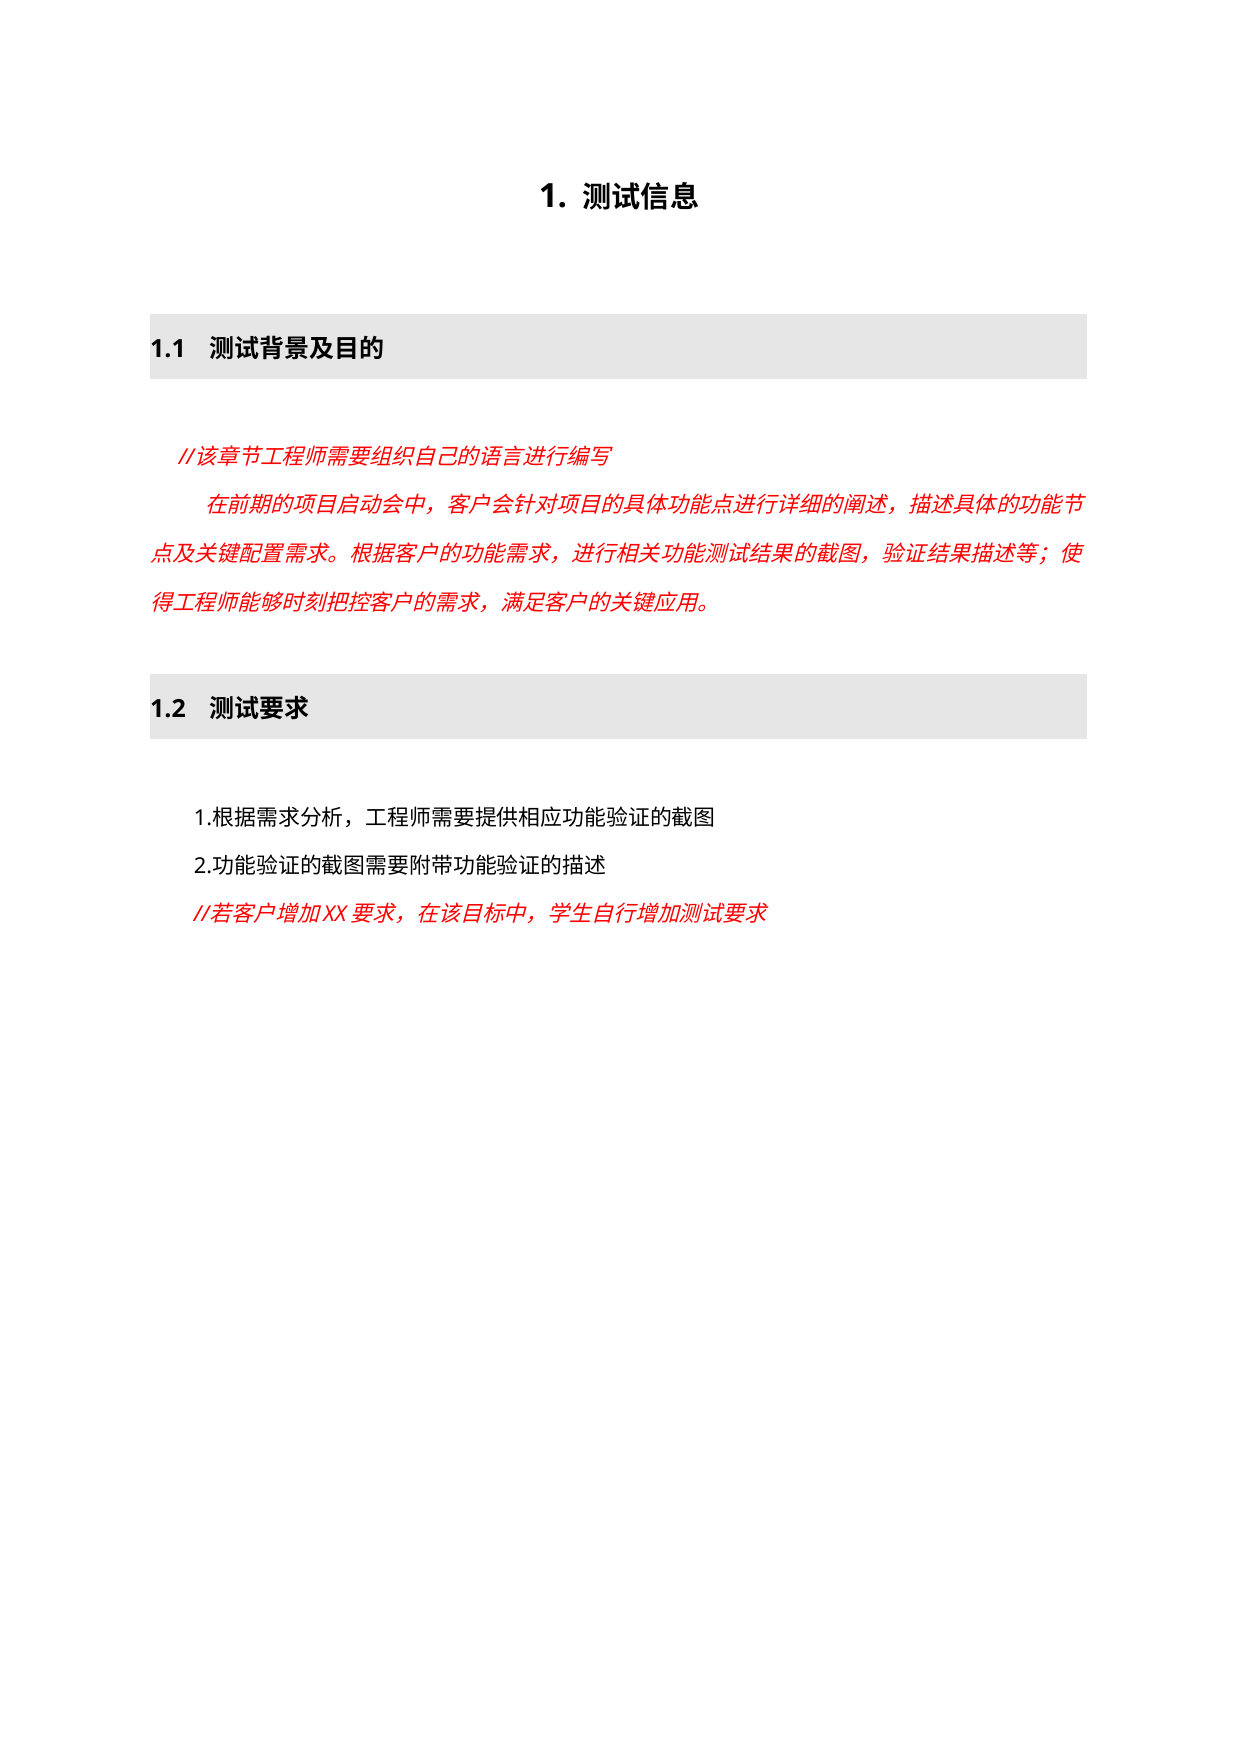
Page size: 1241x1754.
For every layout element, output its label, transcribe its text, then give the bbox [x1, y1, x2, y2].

text 2.功能验证的截图需要附带功能验证的描述 [150, 848, 1087, 880]
text 1.根据需求分析，工程师需要提供相应功能验证的截图 [150, 799, 1087, 832]
subtitle 1.1 测试背景及目的 [150, 314, 1087, 379]
text //该章节工程师需要组织自己的语言进行编写 [150, 439, 1087, 471]
subtitle 1.2 测试要求 [150, 674, 1087, 739]
subtitle 测试信息 [150, 162, 1087, 227]
text //若客户增加XX要求，在该目标中，学生自行增加测试要求 [150, 896, 1087, 928]
text 在前期的项目启动会中，客户会针对项目的具体功能点进行详细的阐述，描述具体的功能节点及关键配置需求。根据客户的功能需求，进行相关功能测试结果的截图，验证结果描述等；使得工程师能够时刻把控客户的需求，满足客户的关键应用。 [150, 487, 1087, 617]
